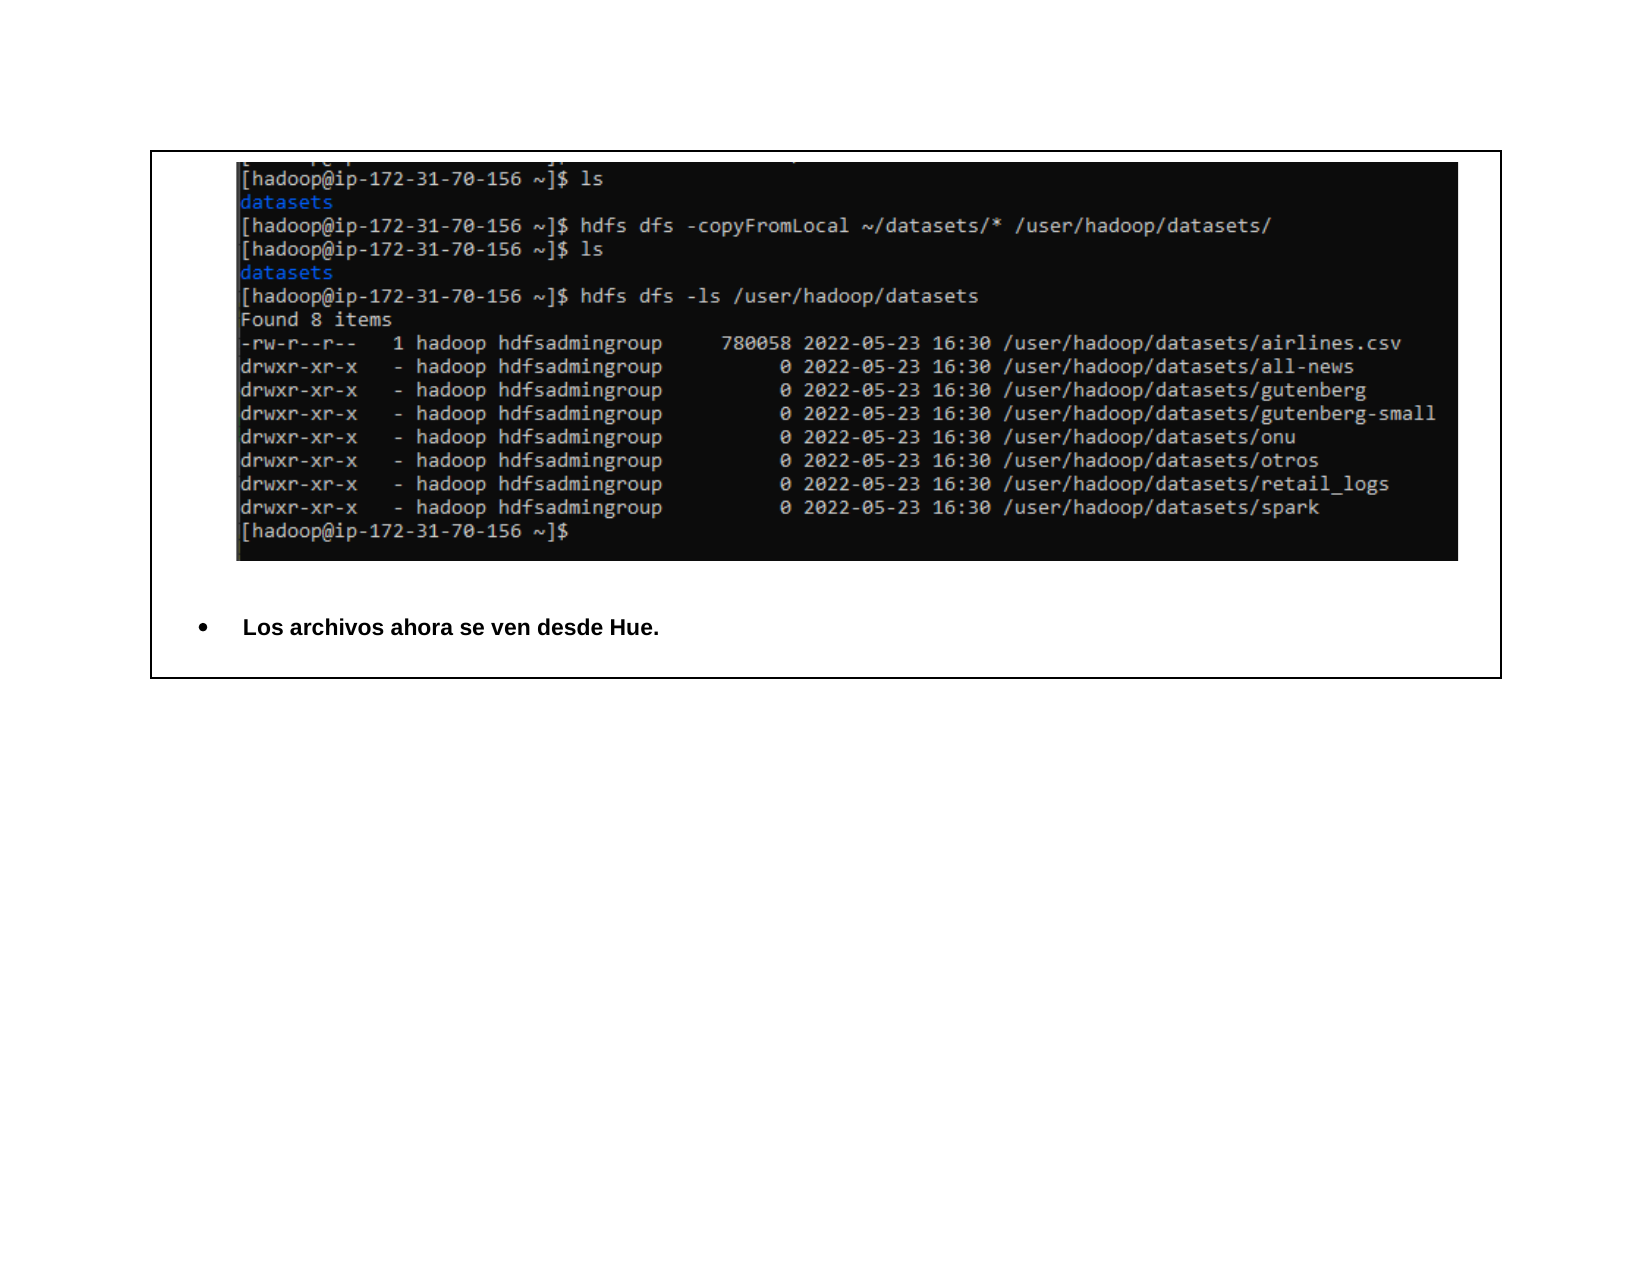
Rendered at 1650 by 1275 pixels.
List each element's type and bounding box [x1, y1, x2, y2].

picture [236, 162, 1459, 561]
table_cell [152, 152, 1500, 677]
